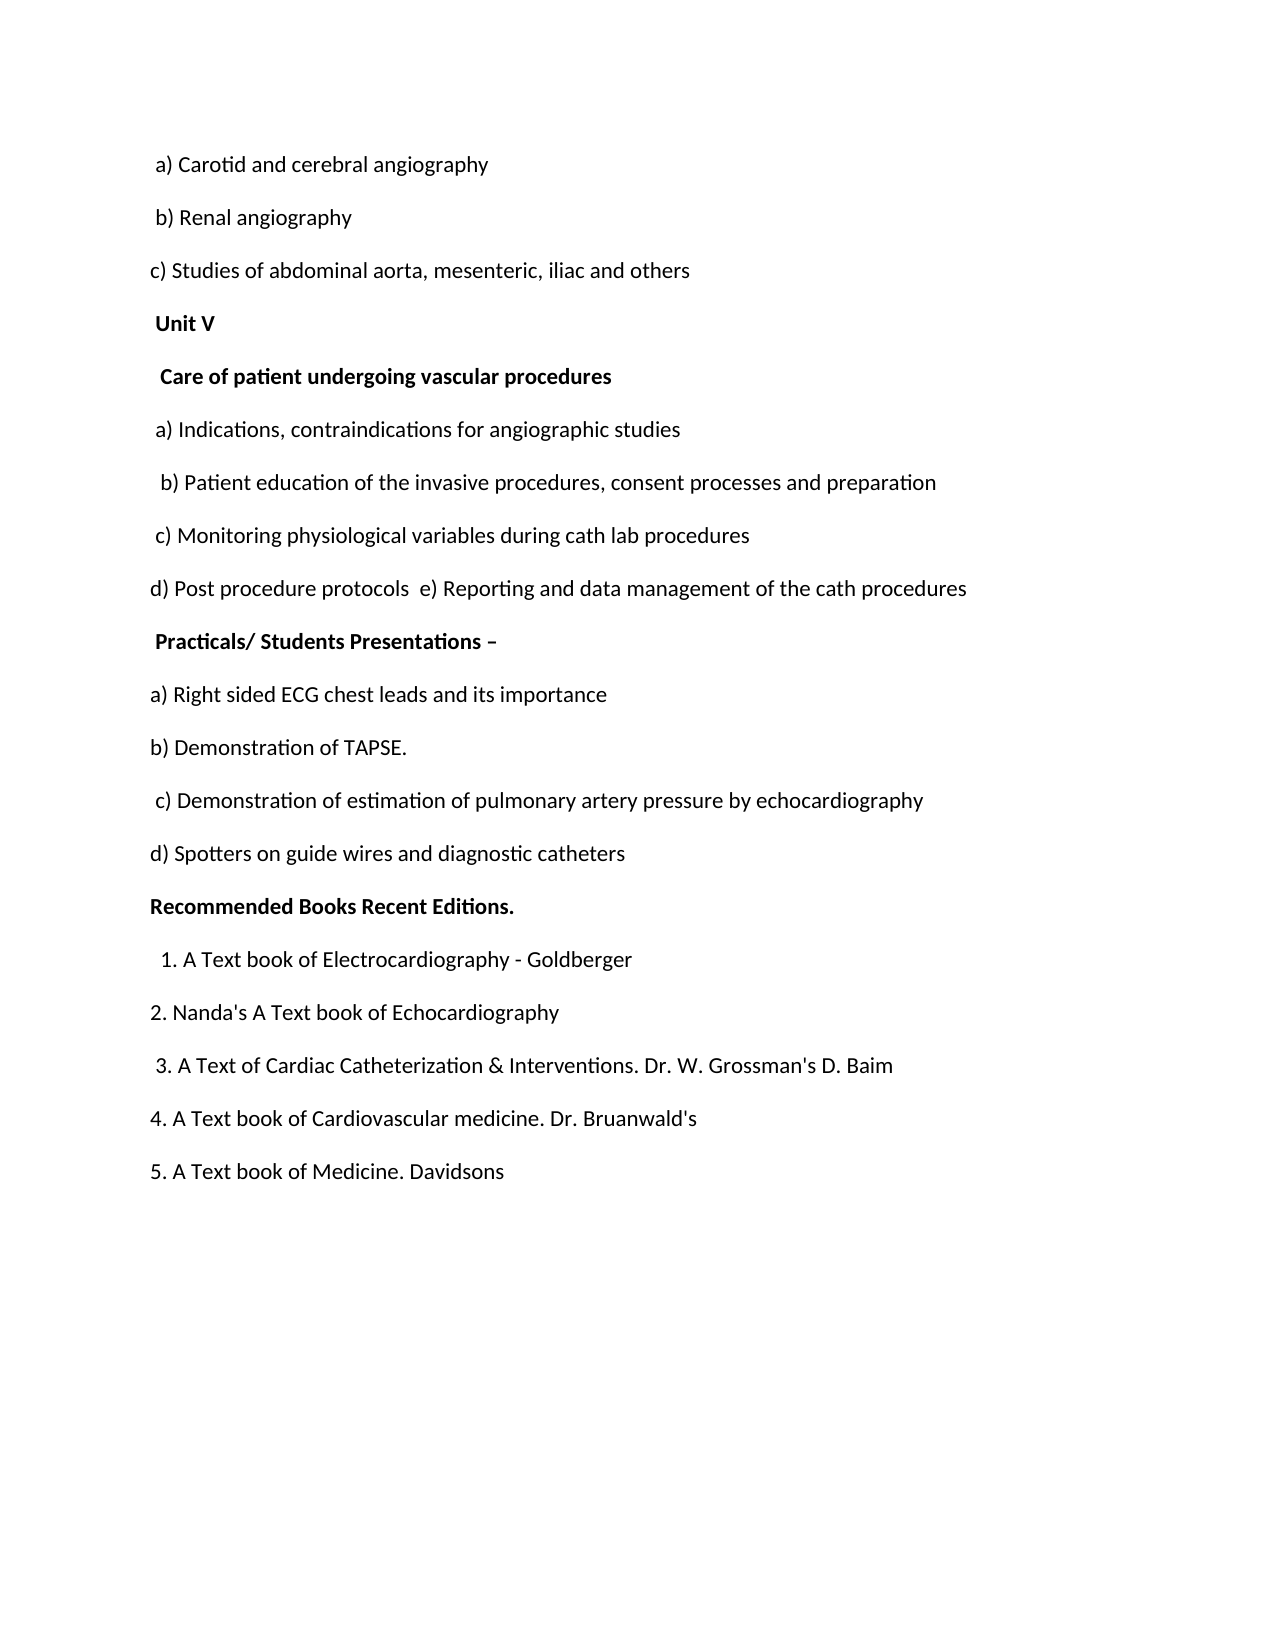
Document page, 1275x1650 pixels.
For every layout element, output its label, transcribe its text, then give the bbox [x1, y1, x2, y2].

text b) Demonstration of TAPSE. [150, 733, 1125, 761]
text d) Post procedure protocols e) Reporting and data management of the cath procedures [150, 574, 1125, 602]
text 5. A Text book of Medicine. Davidsons [150, 1157, 1125, 1185]
text Unit V [150, 309, 1125, 337]
text c) Demonstration of estimation of pulmonary artery pressure by echocardiography [150, 786, 1125, 814]
text d) Spotters on guide wires and diagnostic catheters [150, 839, 1125, 867]
text c) Studies of abdominal aorta, mesenteric, iliac and others [150, 256, 1125, 284]
text a) Indications, contraindications for angiographic studies [150, 415, 1125, 443]
text 4. A Text book of Cardiovascular medicine. Dr. Bruanwald's [150, 1104, 1125, 1132]
text 3. A Text of Cardiac Catheterization & Interventions. Dr. W. Grossman's D. Baim [150, 1051, 1125, 1079]
text b) Patient education of the invasive procedures, consent processes and preparation [150, 468, 1125, 496]
text c) Monitoring physiological variables during cath lab procedures [150, 521, 1125, 549]
text Care of patient undergoing vascular procedures [150, 362, 1125, 390]
text Practicals/ Students Presentations – [150, 627, 1125, 655]
text a) Carotid and cerebral angiography [150, 150, 1125, 178]
text 1. A Text book of Electrocardiography - Goldberger [150, 945, 1125, 973]
text Recommended Books Recent Editions. [150, 892, 1125, 920]
text 2. Nanda's A Text book of Echocardiography [150, 998, 1125, 1026]
text a) Right sided ECG chest leads and its importance [150, 680, 1125, 708]
text b) Renal angiography [150, 203, 1125, 231]
